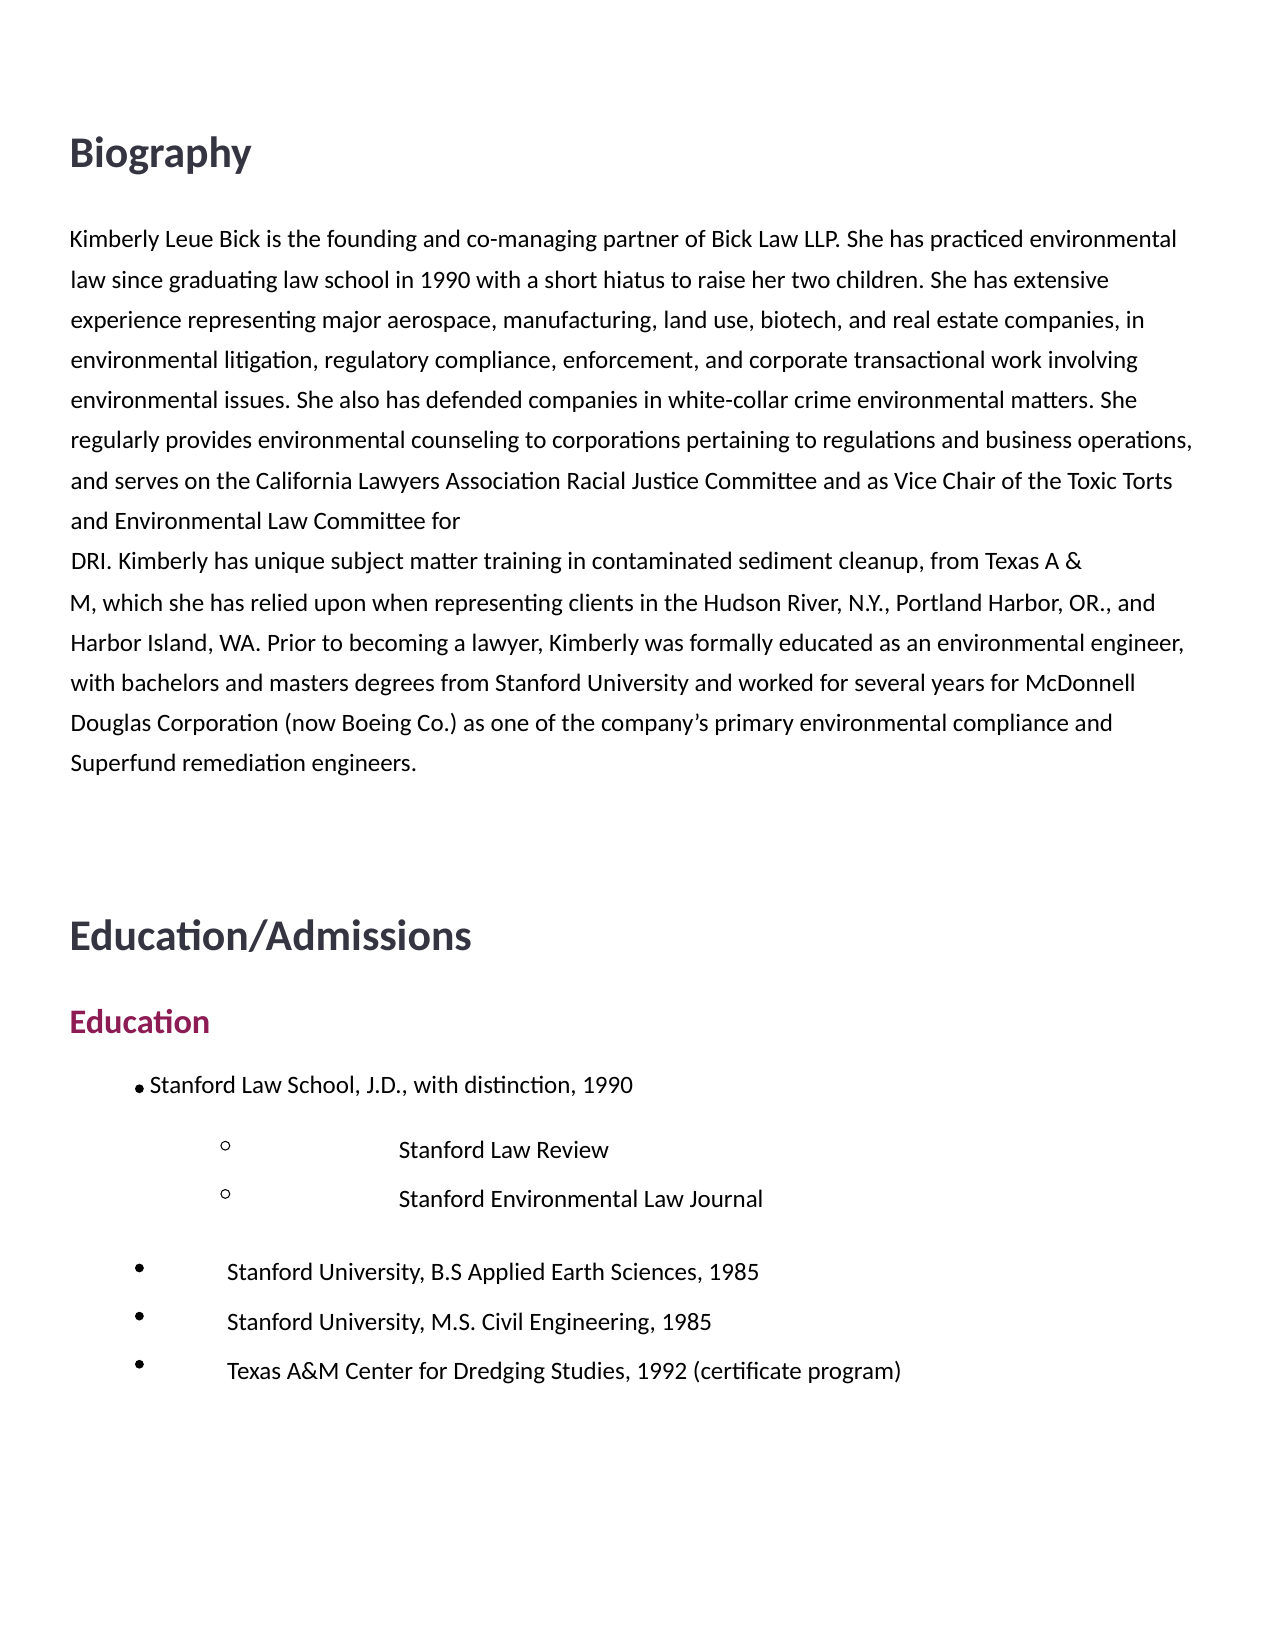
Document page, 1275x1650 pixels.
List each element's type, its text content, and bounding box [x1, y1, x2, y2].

subtitle Education/Admissions [69, 908, 1204, 961]
text M, which she has relied upon when representing clients in the Hudson River, N.Y., Portland Harbor, OR., and Harbor Island, WA. Prior to becoming a lawyer, Kimberly was formally educated as an environmental engineer, with bachelors and masters degrees from Stanford University and worked for several years for McDonnell Douglas Corporation (now Boeing Co.) as one of the company’s primary environmental compliance and Superfund remediation engineers. [69, 587, 1198, 778]
subtitle Education [69, 999, 1204, 1042]
text Texas A&M Center for Dredging Studies, 1992 (certificate program) [135, 1355, 1204, 1386]
text DRI. Kimberly has unique subject matter training in contaminated sediment cleanup, from Texas A & [71, 545, 1204, 576]
text Stanford Law School, J.D., with distinction, 1990 [135, 1069, 1204, 1099]
text Kimberly Leue Bick is the founding and co-managing partner of Bick Law LLP. She has practiced environmental law since graduating law school in 1990 with a short hiatus to raise her two children. She has extensive experience representing major aerospace, manufacturing, land use, biotech, and real estate companies, in environmental litigation, regulatory compliance, enforcement, and corporate transactional work involving environmental issues. She also has defended companies in white-collar crime environmental matters. She regularly provides environmental counseling to corporations pertaining to regulations and business operations, and serves on the California Lawyers Association Racial Justice Committee and as Vice Chair of the Toxic Torts and Environmental Law Committee for [69, 223, 1198, 536]
subtitle Biography [69, 124, 1204, 178]
text Stanford University, B.S Applied Earth Sciences, 1985 [135, 1256, 1204, 1287]
text Stanford Environmental Law Journal [221, 1183, 1204, 1214]
text Stanford Law Review [221, 1134, 1204, 1164]
text Stanford University, M.S. Civil Engineering, 1985 [135, 1306, 1204, 1336]
